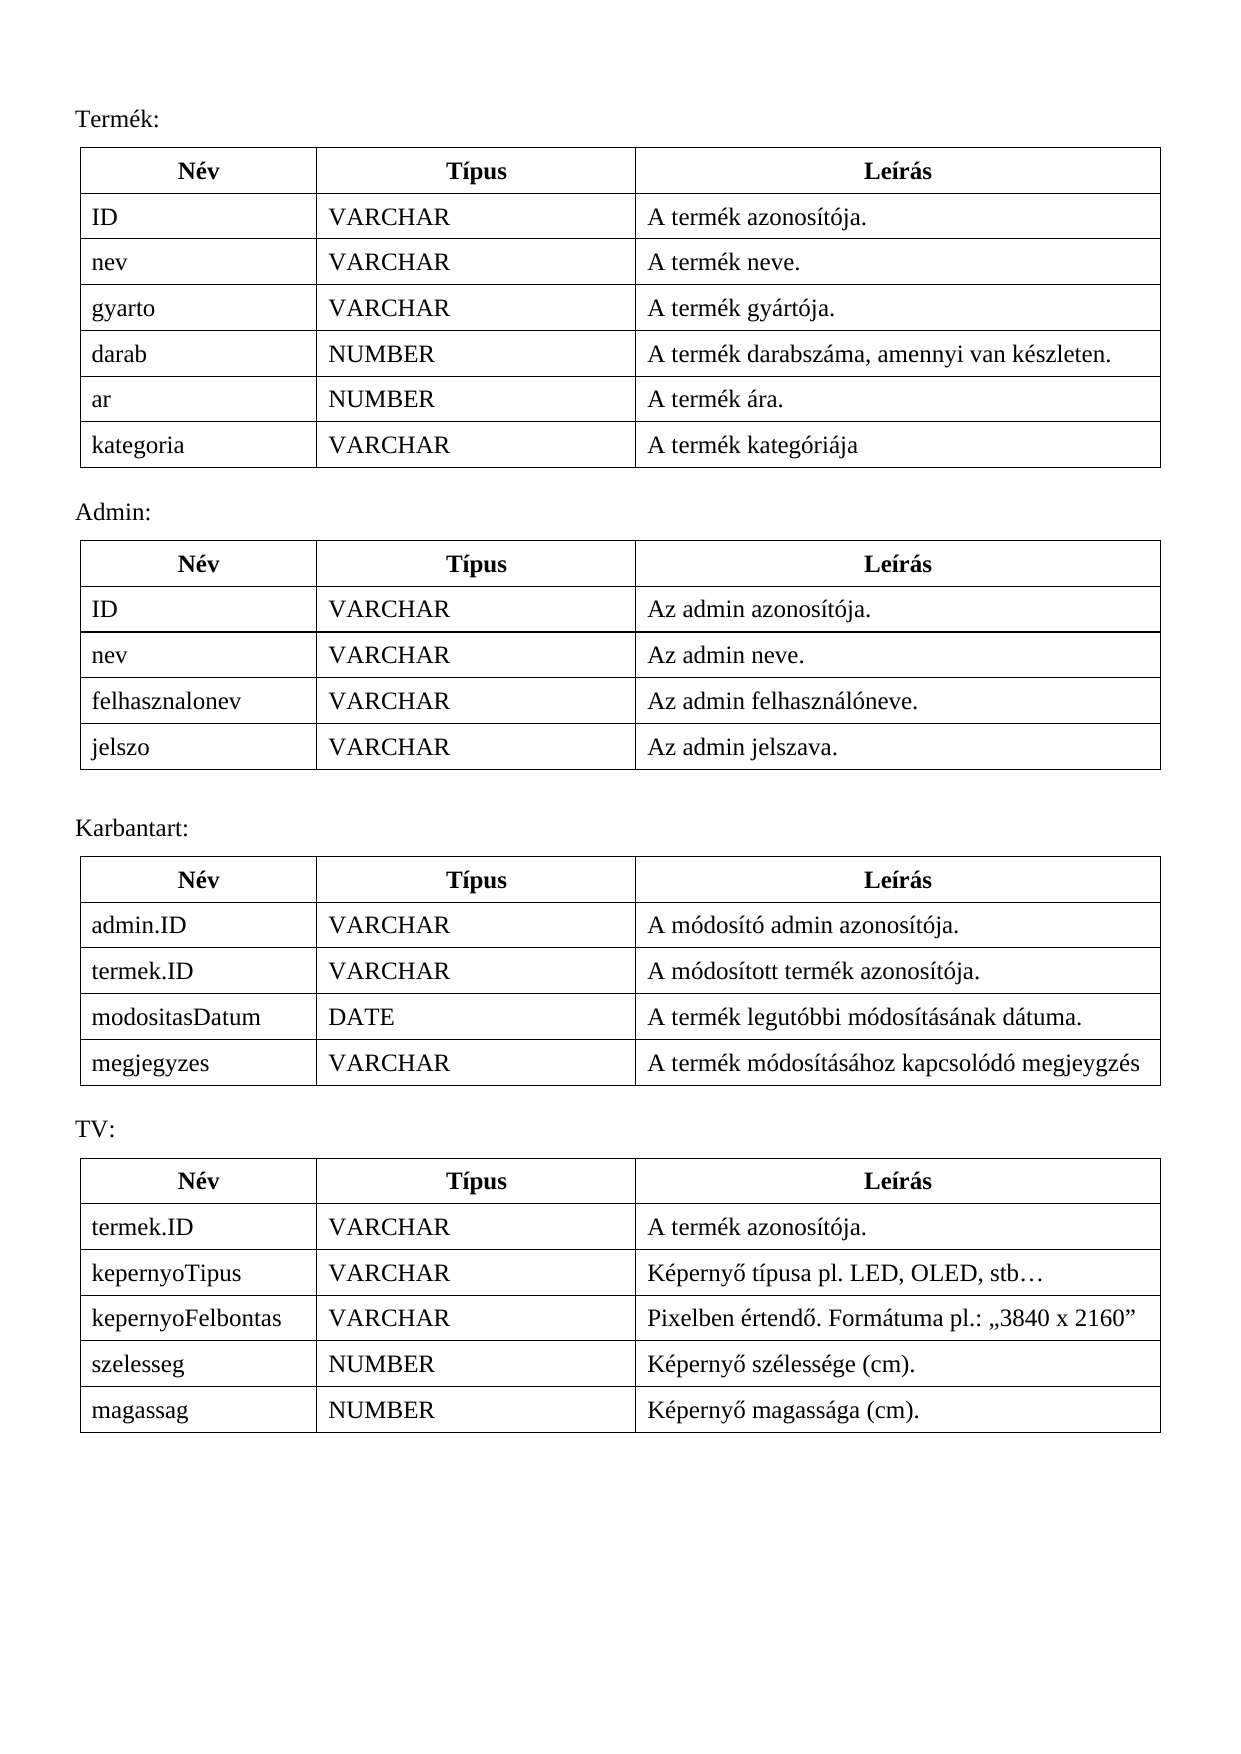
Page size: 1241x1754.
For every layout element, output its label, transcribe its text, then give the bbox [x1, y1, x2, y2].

text Termék: [75, 104, 1165, 132]
table_cell gyarto [81, 285, 316, 330]
table_header Típus [317, 541, 635, 586]
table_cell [636, 1296, 1160, 1340]
table_cell VARCHAR [317, 587, 635, 631]
table_cell DATE [317, 994, 635, 1039]
table_cell VARCHAR [317, 903, 635, 947]
table_cell jelszo [81, 724, 316, 768]
table_cell ID [81, 587, 316, 631]
text TV: [75, 1114, 1165, 1143]
table_cell admin.ID [81, 903, 316, 947]
table_cell Képernyő magassága (cm). [636, 1387, 1160, 1432]
table_cell VARCHAR [317, 724, 635, 768]
table_cell ar [81, 377, 316, 421]
table_cell NUMBER [317, 1341, 635, 1386]
table_header Leírás [636, 1159, 1160, 1203]
table_header Típus [317, 148, 635, 193]
table_cell ID [81, 194, 316, 238]
table_header Leírás [636, 857, 1160, 902]
table_cell VARCHAR [317, 948, 635, 993]
table_cell VARCHAR [317, 1250, 635, 1294]
table_cell VARCHAR [317, 422, 635, 467]
table_cell modositasDatum [81, 994, 316, 1039]
table_cell szelesseg [81, 1341, 316, 1386]
table_cell A termék darabszáma, amennyi van készleten. [636, 331, 1160, 376]
table_cell nev [81, 633, 316, 677]
table_cell VARCHAR [317, 194, 635, 238]
table_header Név [81, 541, 316, 586]
table_cell megjegyzes [81, 1040, 316, 1084]
table_cell nev [81, 239, 316, 284]
table_cell A termék kategóriája [636, 422, 1160, 467]
table_cell A termék legutóbbi módosításának dátuma. [636, 994, 1160, 1039]
table_cell Az admin azonosítója. [636, 587, 1160, 631]
table_cell Az admin jelszava. [636, 724, 1160, 768]
table_cell Az admin felhasználóneve. [636, 678, 1160, 723]
table_cell A termék azonosítója. [636, 1204, 1160, 1249]
table_cell VARCHAR [317, 285, 635, 330]
table_cell felhasznalonev [81, 678, 316, 723]
table_cell VARCHAR [317, 1040, 635, 1084]
table_cell NUMBER [317, 377, 635, 421]
text Karbantart: [75, 813, 1165, 841]
table_header Név [81, 857, 316, 902]
table_cell Az admin neve. [636, 633, 1160, 677]
table_cell A termék gyártója. [636, 285, 1160, 330]
table_cell A módosító admin azonosítója. [636, 903, 1160, 947]
table_cell VARCHAR [317, 239, 635, 284]
table_cell darab [81, 331, 316, 376]
table_cell VARCHAR [317, 1296, 635, 1340]
table_cell termek.ID [81, 948, 316, 993]
table_cell termek.ID [81, 1204, 316, 1249]
table_header Név [81, 148, 316, 193]
table_cell NUMBER [317, 331, 635, 376]
table_header Típus [317, 857, 635, 902]
table_cell A termék neve. [636, 239, 1160, 284]
table_cell VARCHAR [317, 633, 635, 677]
table_cell kategoria [81, 422, 316, 467]
table_cell kepernyoTipus [81, 1250, 316, 1294]
table_cell Képernyő szélessége (cm). [636, 1341, 1160, 1386]
table_cell VARCHAR [317, 678, 635, 723]
table_cell A módosított termék azonosítója. [636, 948, 1160, 993]
table_header Leírás [636, 148, 1160, 193]
text Admin: [75, 497, 1165, 526]
table_header Leírás [636, 541, 1160, 586]
table_cell A termék azonosítója. [636, 194, 1160, 238]
table_cell magassag [81, 1387, 316, 1432]
table_header Név [81, 1159, 316, 1203]
table_cell NUMBER [317, 1387, 635, 1432]
table_cell VARCHAR [317, 1204, 635, 1249]
table_cell Képernyő típusa pl. LED, OLED, stb… [636, 1250, 1160, 1294]
table_header Típus [317, 1159, 635, 1203]
table_cell A termék módosításához kapcsolódó megjeygzés [636, 1040, 1160, 1084]
table_cell A termék ára. [636, 377, 1160, 421]
table_cell kepernyoFelbontas [81, 1296, 316, 1340]
